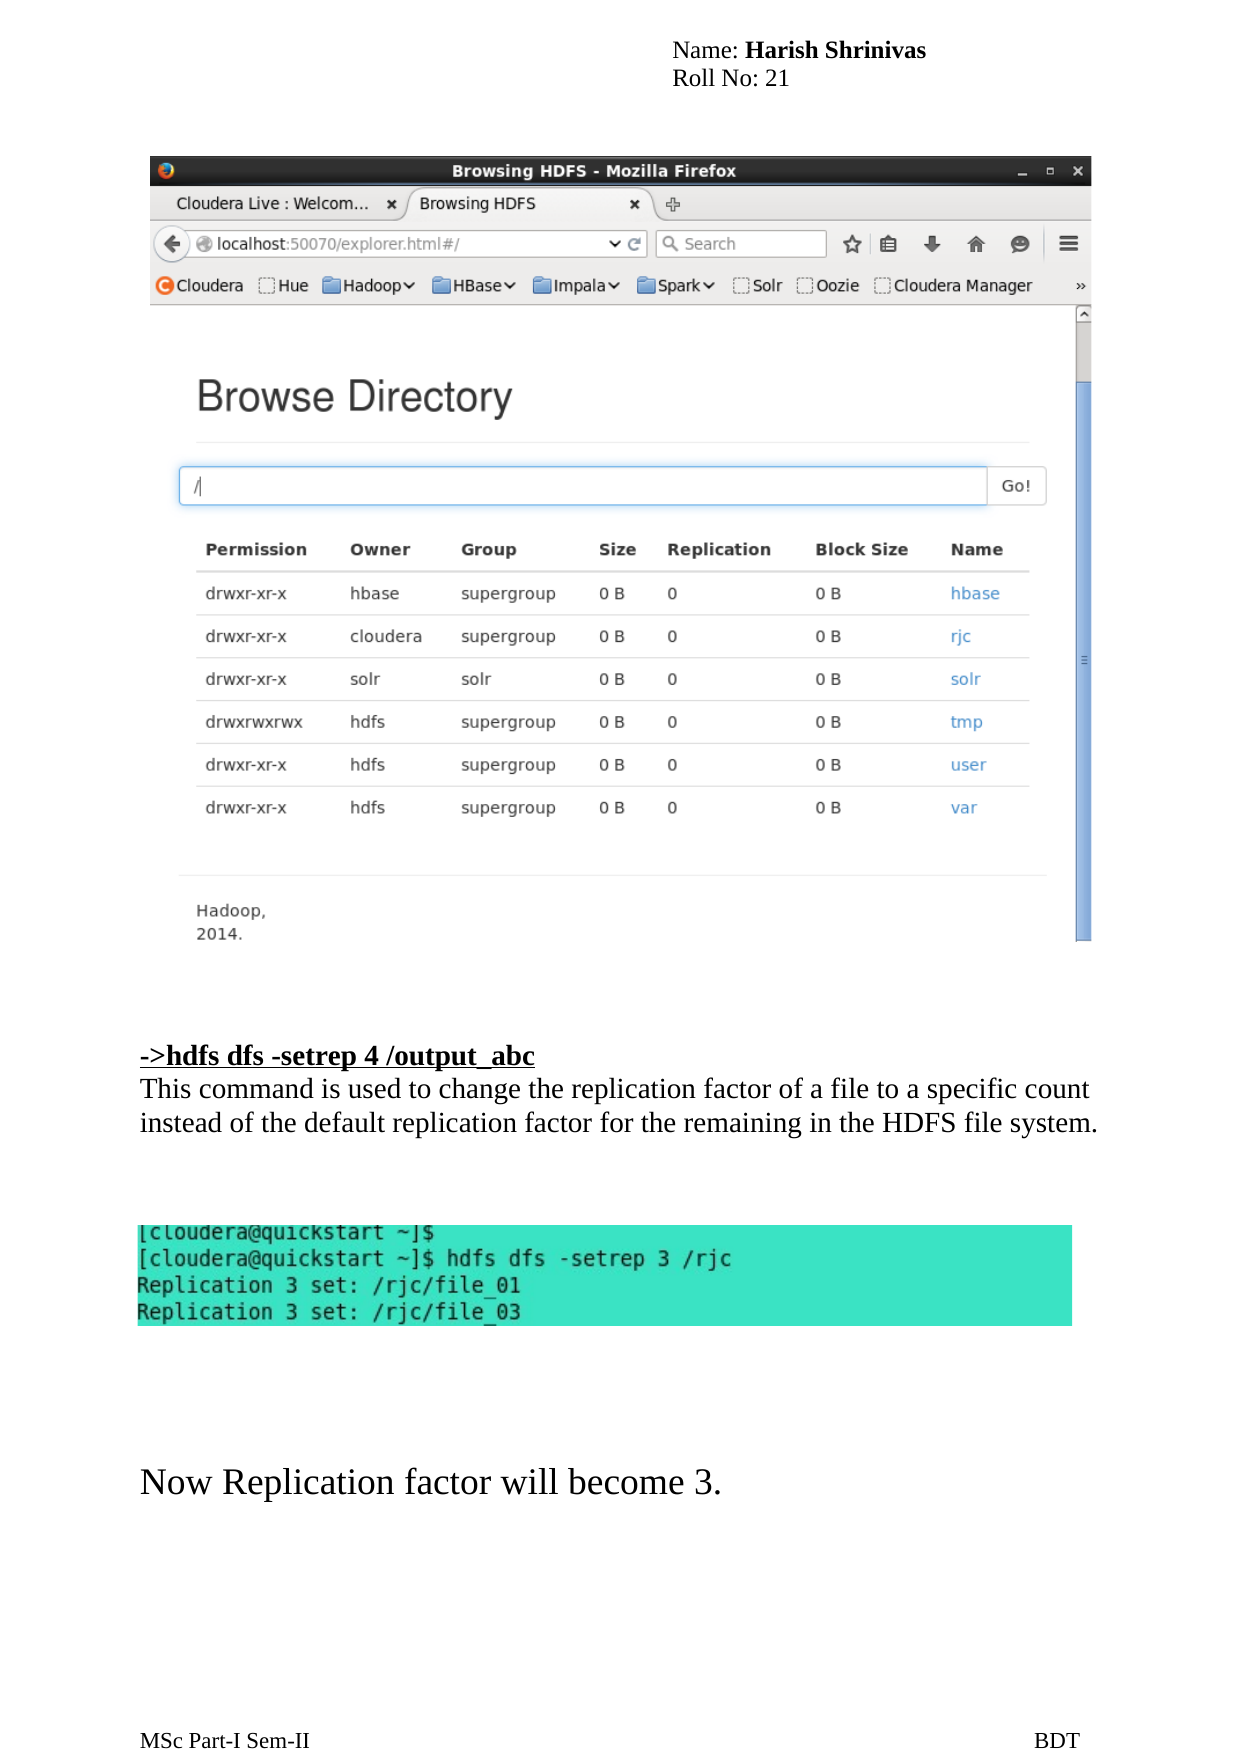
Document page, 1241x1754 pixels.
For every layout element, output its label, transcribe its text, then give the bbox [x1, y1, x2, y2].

text This command is used to change the replication factor of a file to a specific count instead of the default replication factor for the remaining in the HDFS file system. [139, 1071, 1101, 1138]
picture [137, 1225, 1073, 1326]
text Now Replication factor will become 3. [139, 1460, 1101, 1503]
picture [150, 156, 1092, 942]
text ->hdfs dfs -setrep 4 /output_abc [139, 1038, 1101, 1071]
